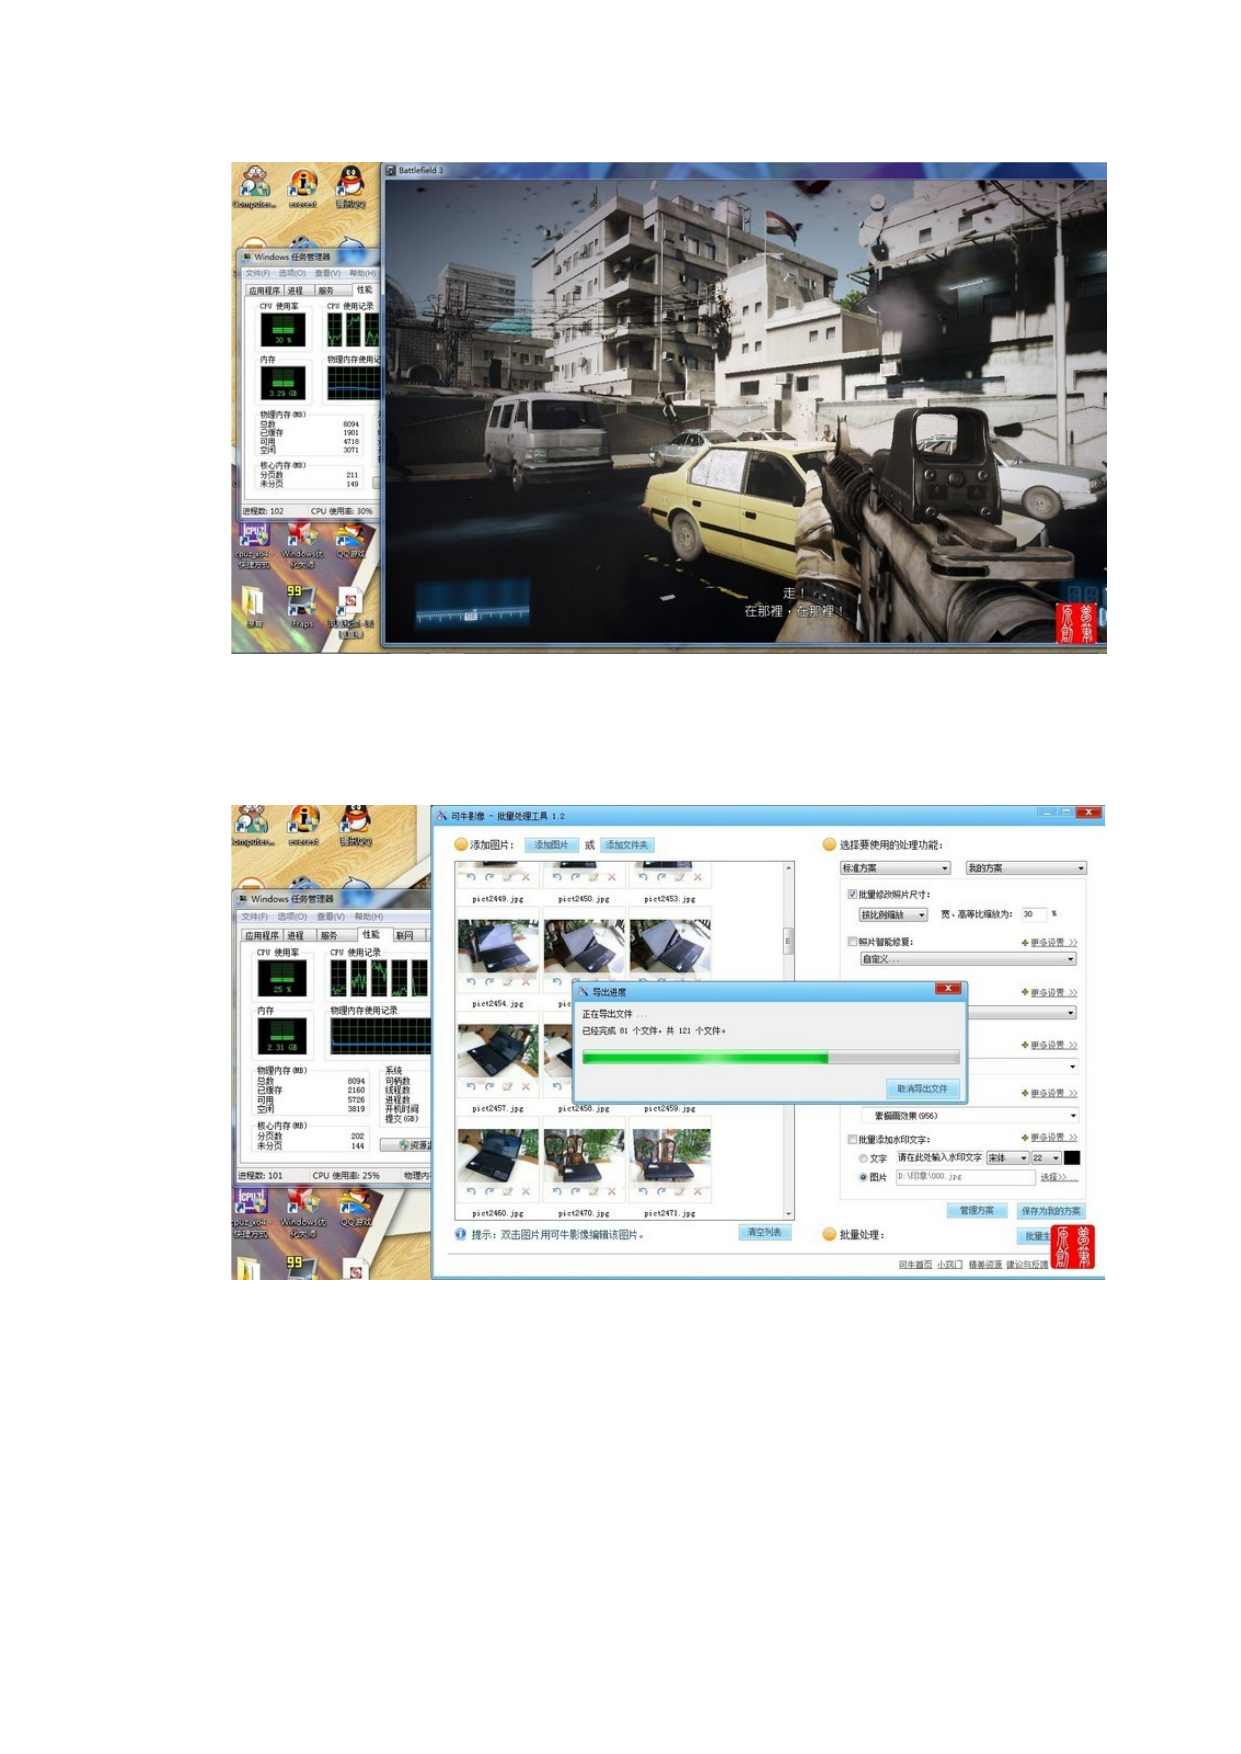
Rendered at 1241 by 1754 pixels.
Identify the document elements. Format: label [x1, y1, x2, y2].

picture [231, 805, 1105, 1280]
picture [231, 162, 1107, 654]
